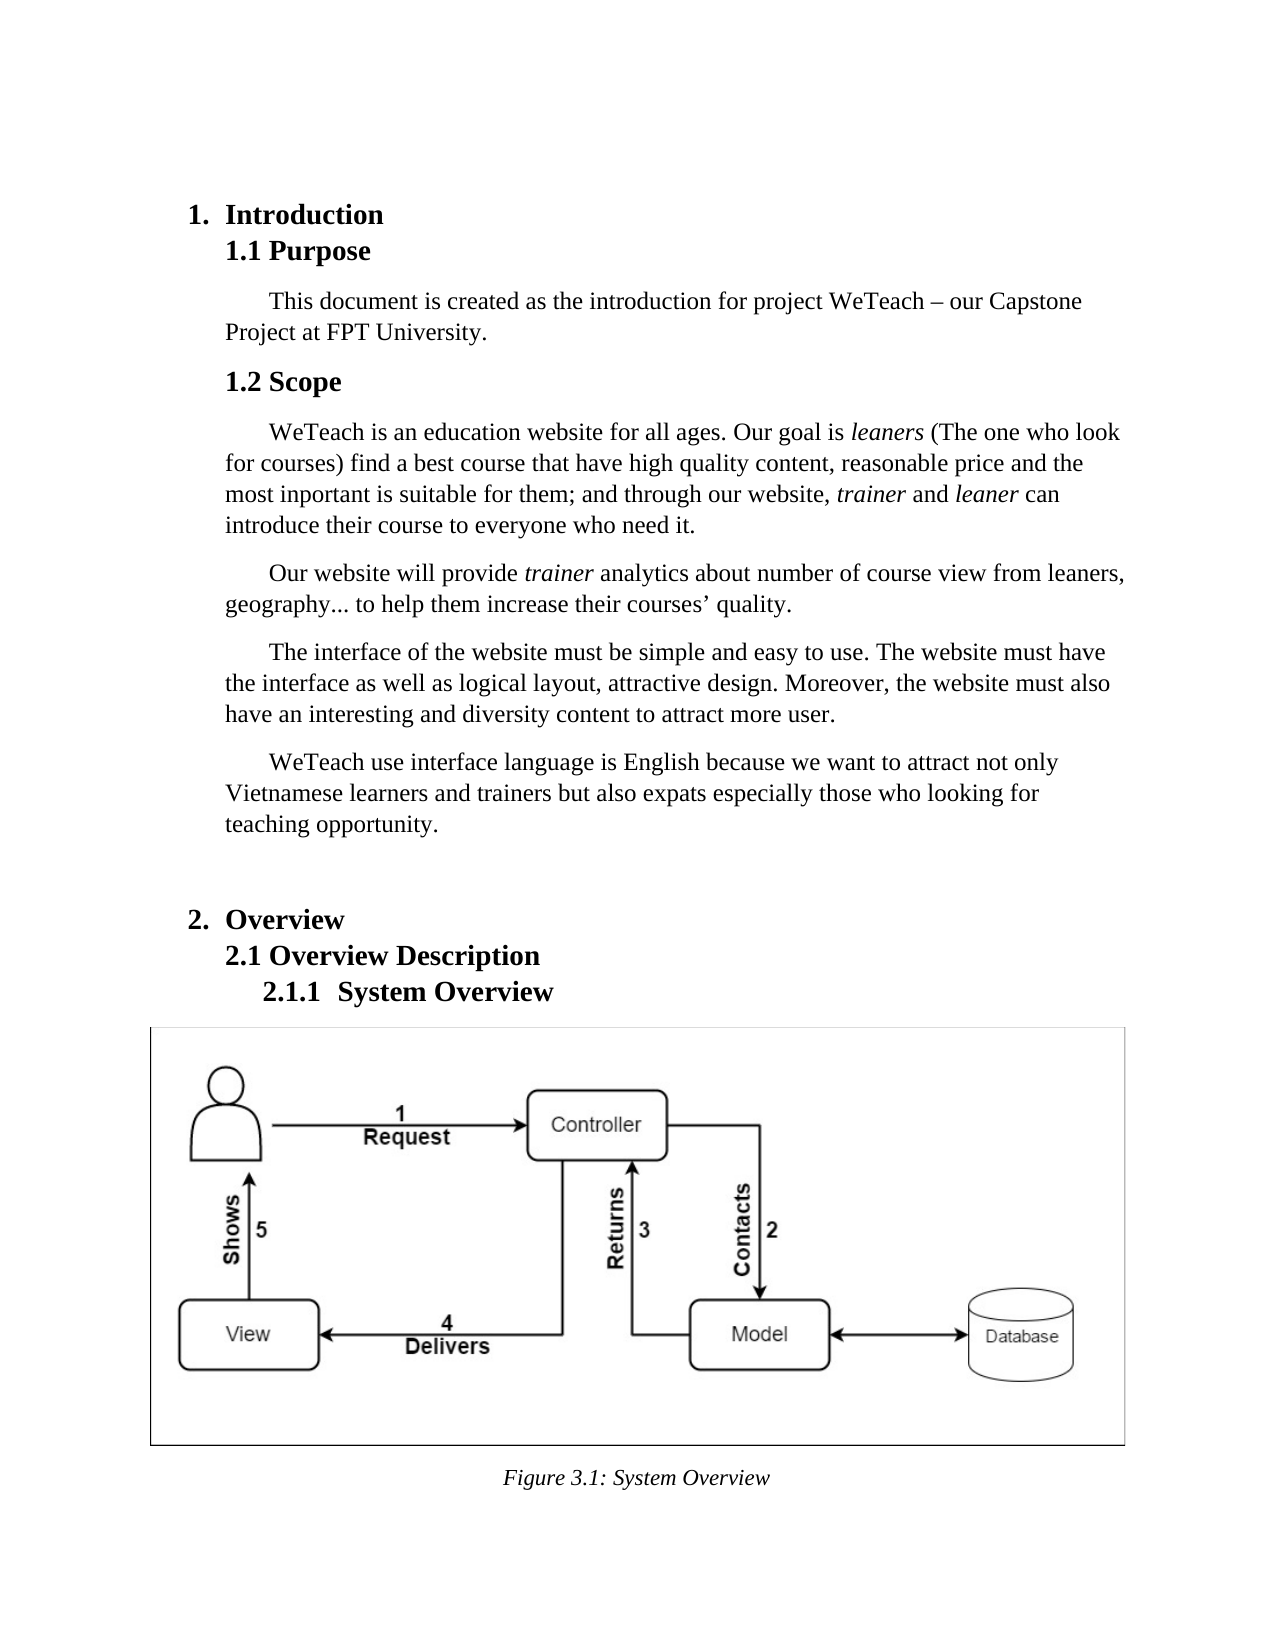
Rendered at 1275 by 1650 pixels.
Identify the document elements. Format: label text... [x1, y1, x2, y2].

list Introduction [187, 197, 1125, 230]
text This document is created as the introduction for project WeTeach – our Capstone Project at FPT University. [225, 286, 1125, 346]
picture [150, 1027, 1125, 1446]
text The interface of the website must be simple and easy to use. The website must have the interface as well as logical layout, attractive design. Moreover, the website must also have an interesting and diversity content to attract more user. [225, 637, 1125, 728]
list Overview Description [225, 938, 1125, 972]
text WeTeach is an education website for all ages. Our goal is leaners (The one who look for courses) find a best course that have high quality content, reasonable price and the most inportant is suitable for them; and through our website, trainer and leaner can introduce their course to everyone who need it. [225, 417, 1125, 539]
list System Overview [262, 974, 1125, 1008]
text Figure 3.1: System Overview [150, 1464, 1125, 1491]
list Our website will provide trainer analytics about number of course view from leaners, geography... to help them increase their courses’ quality. [225, 558, 1125, 618]
list Purpose [225, 233, 1125, 267]
list WeTeach use interface language is English because we want to attract not only Vietnamese learners and trainers but also expats especially those who looking for teaching opportunity. [225, 747, 1125, 838]
list Overview [187, 902, 1125, 936]
list Scope [225, 364, 1125, 398]
